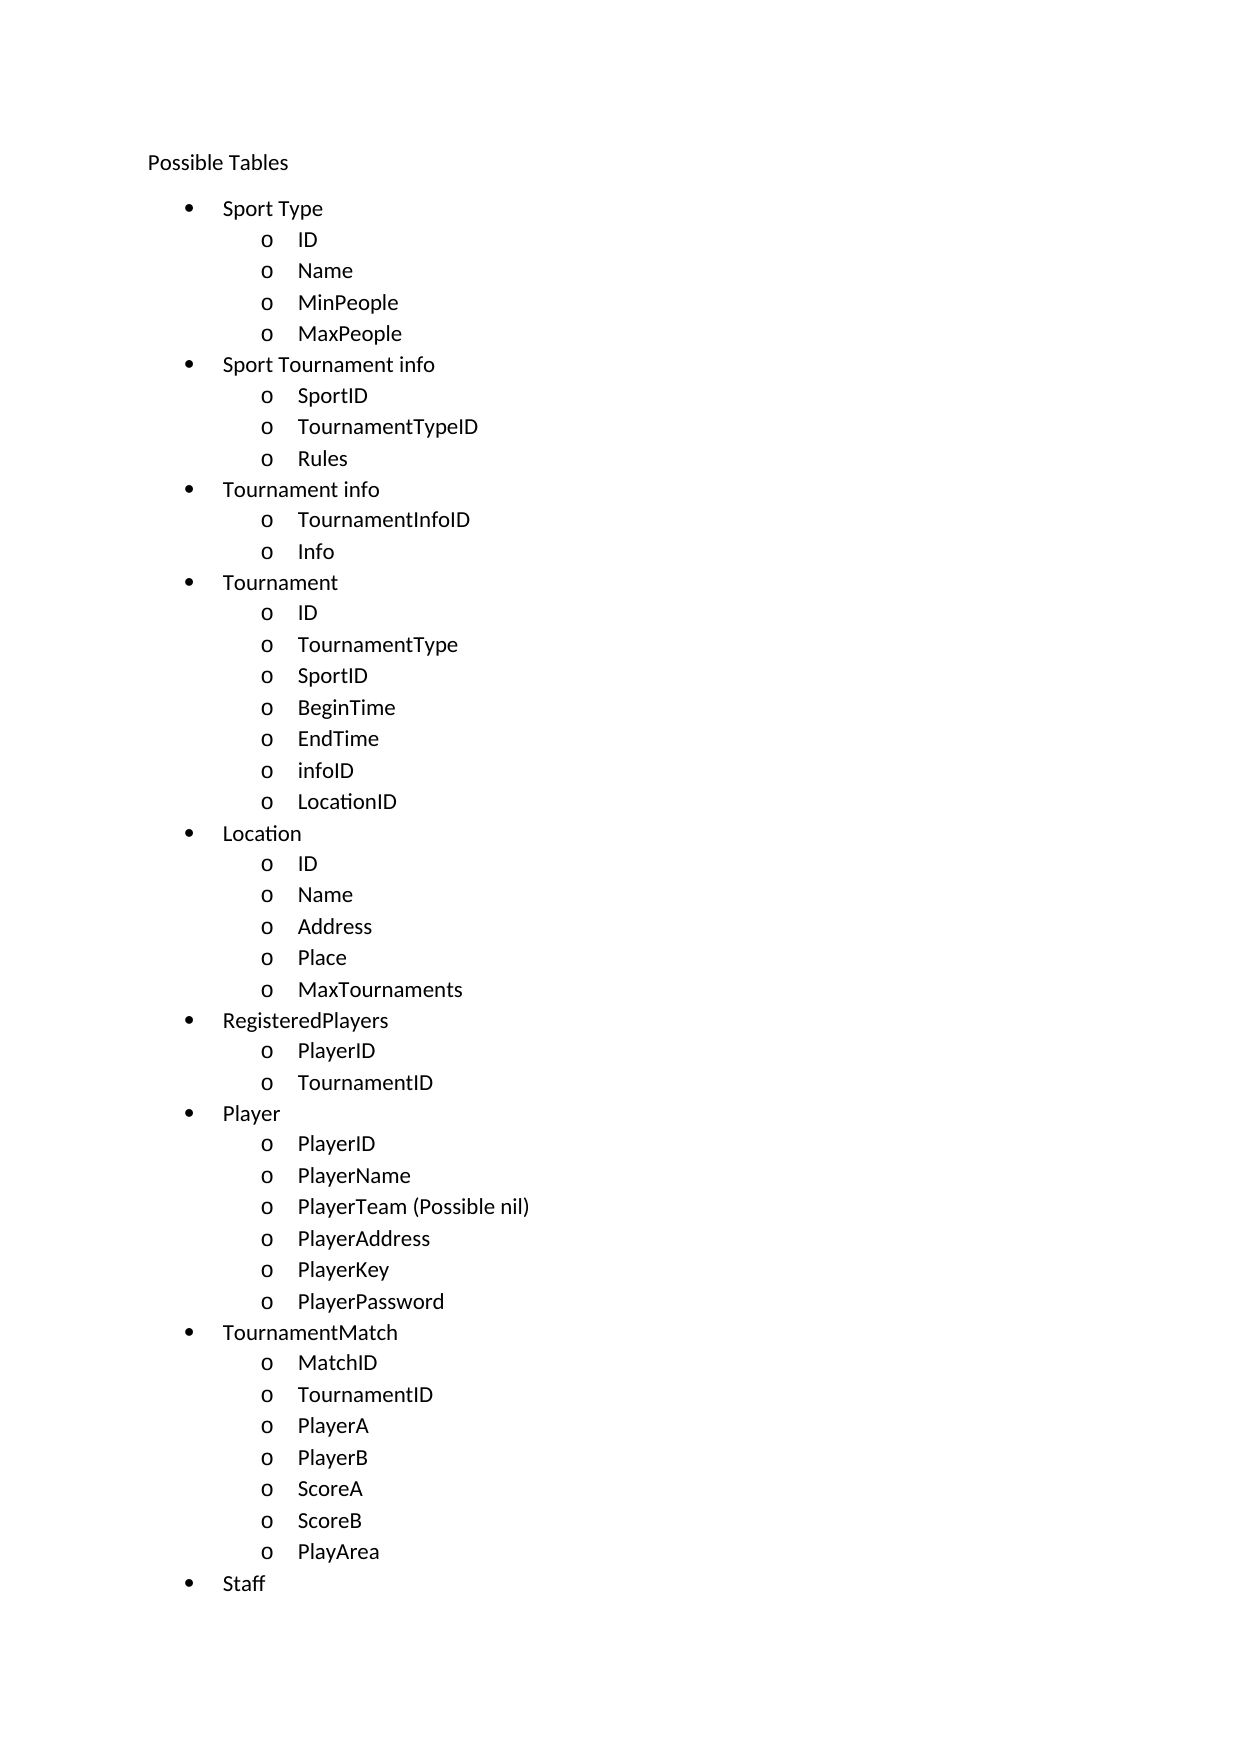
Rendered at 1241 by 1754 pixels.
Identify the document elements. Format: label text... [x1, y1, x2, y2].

list ID [260, 225, 1093, 254]
list SportID [260, 381, 1093, 410]
list PlayerName [260, 1161, 1093, 1190]
list ID [260, 598, 1093, 628]
list TournamentID [260, 1380, 1093, 1409]
list ID [260, 849, 1093, 878]
list Location [185, 819, 1093, 847]
list Staff [185, 1569, 1093, 1597]
list TournamentType [260, 630, 1093, 659]
list infoID [260, 756, 1093, 785]
list PlayerID [260, 1036, 1093, 1066]
list TournamentID [260, 1068, 1093, 1097]
list TournamentInfoID [260, 505, 1093, 534]
list PlayerKey [260, 1255, 1093, 1284]
list MaxPeople [260, 319, 1093, 348]
list Place [260, 943, 1093, 972]
list PlayerID [260, 1129, 1093, 1159]
list Info [260, 537, 1093, 566]
list Sport Type [185, 194, 1093, 222]
list TournamentTypeID [260, 412, 1093, 441]
list MatchID [260, 1348, 1093, 1378]
list MaxTournaments [260, 975, 1093, 1004]
list PlayerAddress [260, 1224, 1093, 1253]
list PlayerPassword [260, 1287, 1093, 1316]
list Tournament [185, 568, 1093, 596]
list SportID [260, 661, 1093, 691]
list RegisteredPlayers [185, 1006, 1093, 1034]
list Tournament info [185, 475, 1093, 503]
list MinPeople [260, 288, 1093, 317]
list PlayerB [260, 1443, 1093, 1472]
list PlayerTeam (Possible nil) [260, 1192, 1093, 1222]
list BeginTime [260, 693, 1093, 722]
list TournamentMatch [185, 1318, 1093, 1346]
list PlayArea [260, 1537, 1093, 1566]
list ScoreB [260, 1506, 1093, 1535]
list PlayerA [260, 1411, 1093, 1441]
list ScoreA [260, 1474, 1093, 1503]
text Possible Tables [148, 148, 1093, 176]
list Player [185, 1099, 1093, 1127]
list Rules [260, 444, 1093, 473]
list Address [260, 912, 1093, 941]
list Name [260, 880, 1093, 909]
list LocationID [260, 787, 1093, 816]
list EndTime [260, 724, 1093, 753]
list Sport Tournament info [185, 351, 1093, 378]
list Name [260, 256, 1093, 285]
